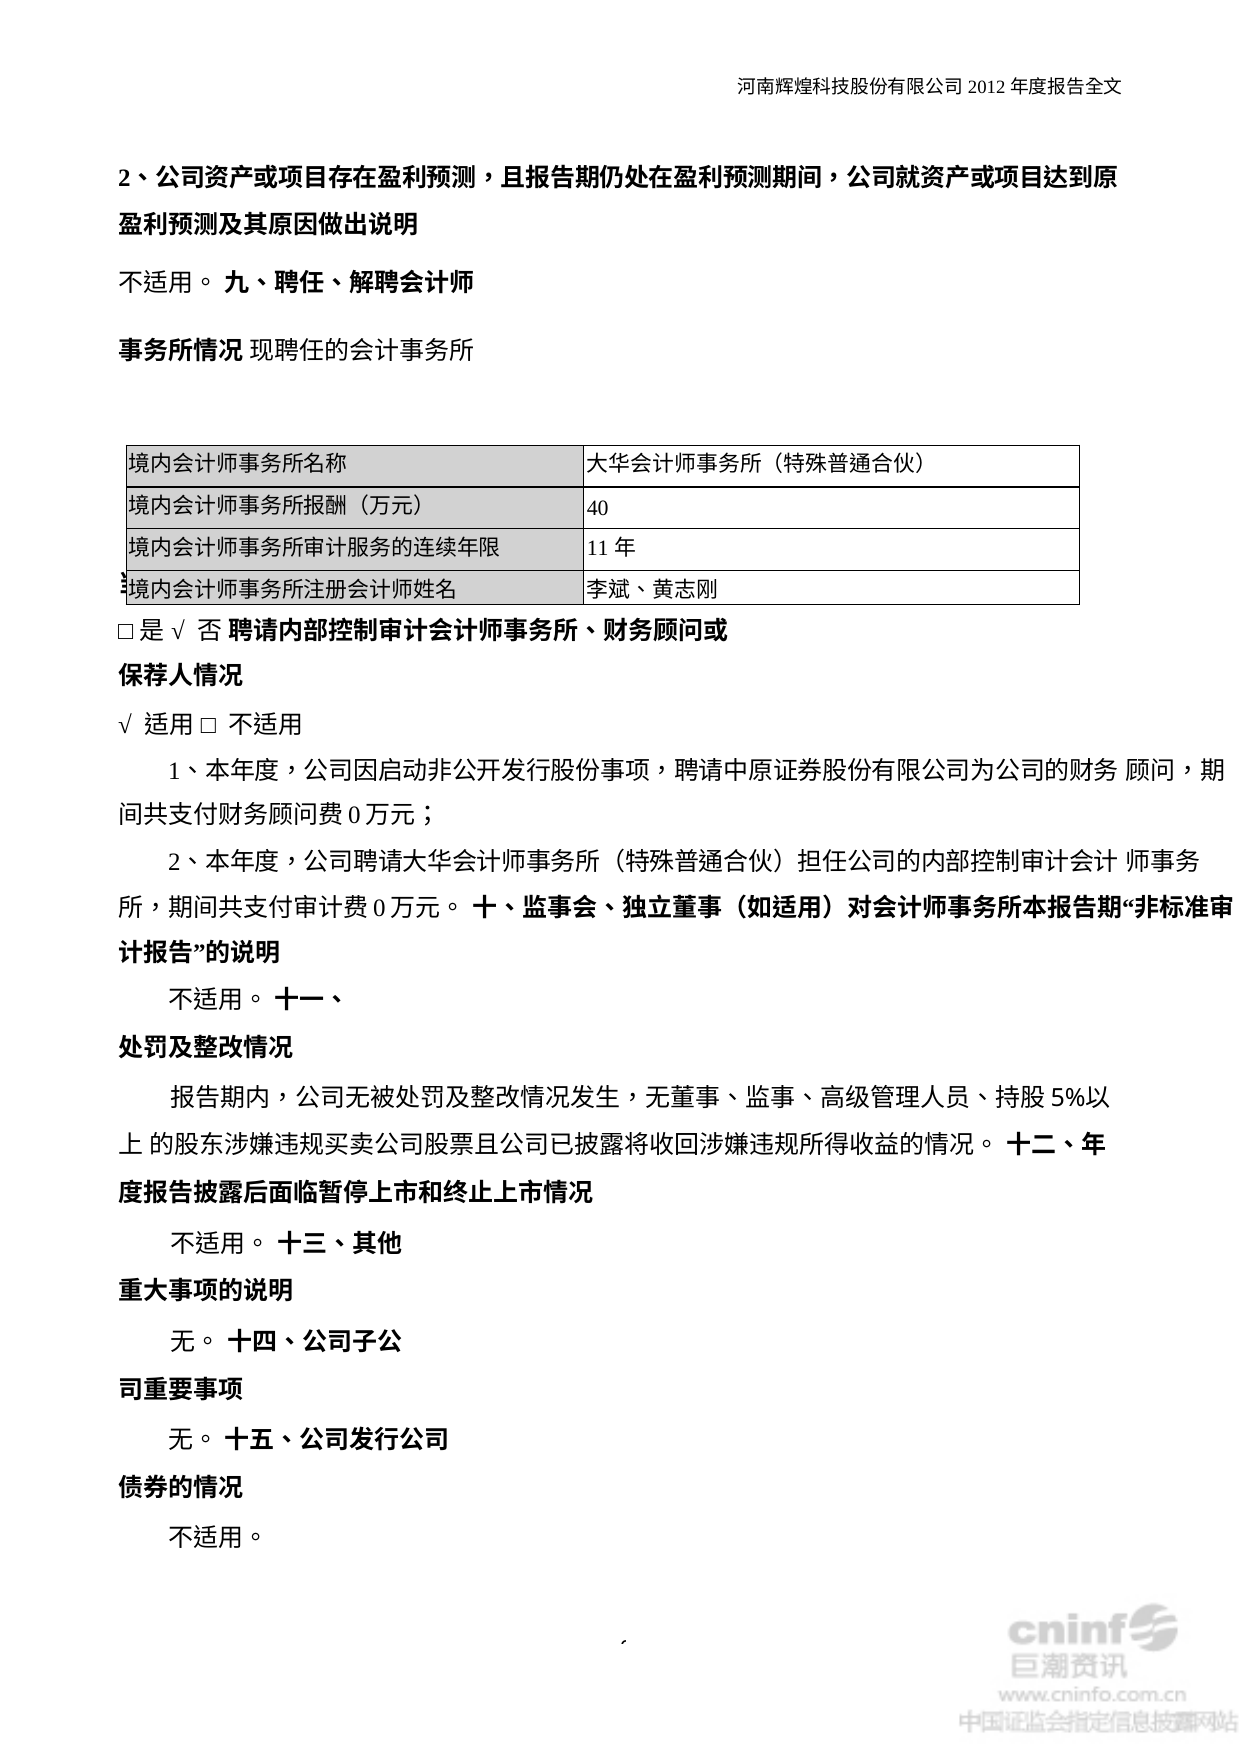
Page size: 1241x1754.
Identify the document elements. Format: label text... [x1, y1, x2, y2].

text √ 适用 □ 不适用 [118, 707, 850, 741]
subtitle 无。 十五、公司发行公司债券的情况 [118, 1422, 471, 1504]
subtitle 2、公司资产或项目存在盈利预测，且报告期仍处在盈利预测期间，公司就资产或项目达到原 盈利预测及其原因做出说明 [118, 159, 1124, 241]
text 不适用。 十三、其他重大事项的说明 [118, 1225, 421, 1307]
subtitle 当期是否改聘会计师事务所 [584, 571, 850, 600]
text □ 是 √ 否 聘请内部控制审计会计师事务所、财务顾问或保荐人情况 [118, 613, 747, 692]
text 1、本年度，公司因启动非公开发行股份事项，聘请中原证券股份有限公司为公司的财务 顾问，期间共支付财务顾问费0万元； [118, 753, 1240, 831]
text 不适用。 九、聘任、解聘会计师事务所情况 现聘任的会计事务所 [118, 265, 496, 366]
text 不适用。 [168, 1520, 850, 1554]
text 不适用。 十一、处罚及整改情况 [118, 982, 371, 1063]
text 报告期内，公司无被处罚及整改情况发生，无董事、监事、高级管理人员、持股5%以上 的股东涉嫌违规买卖公司股票且公司已披露将收回涉嫌违规所得收益的情况。 十二、年度报告披露后面临暂停上市和终止上市情况 [118, 1079, 1122, 1209]
subtitle 无。 十四、公司子公司重要事项 [118, 1324, 421, 1406]
text 2、本年度，公司聘请大华会计师事务所（特殊普通合伙）担任公司的内部控制审计会计 师事务所，期间共支付审计费0万元。 十、监事会、独立董事（如适用）对会计师事务所本报告期“非标准审计报告”的说明 [118, 844, 1240, 968]
picture [958, 1593, 1241, 1754]
